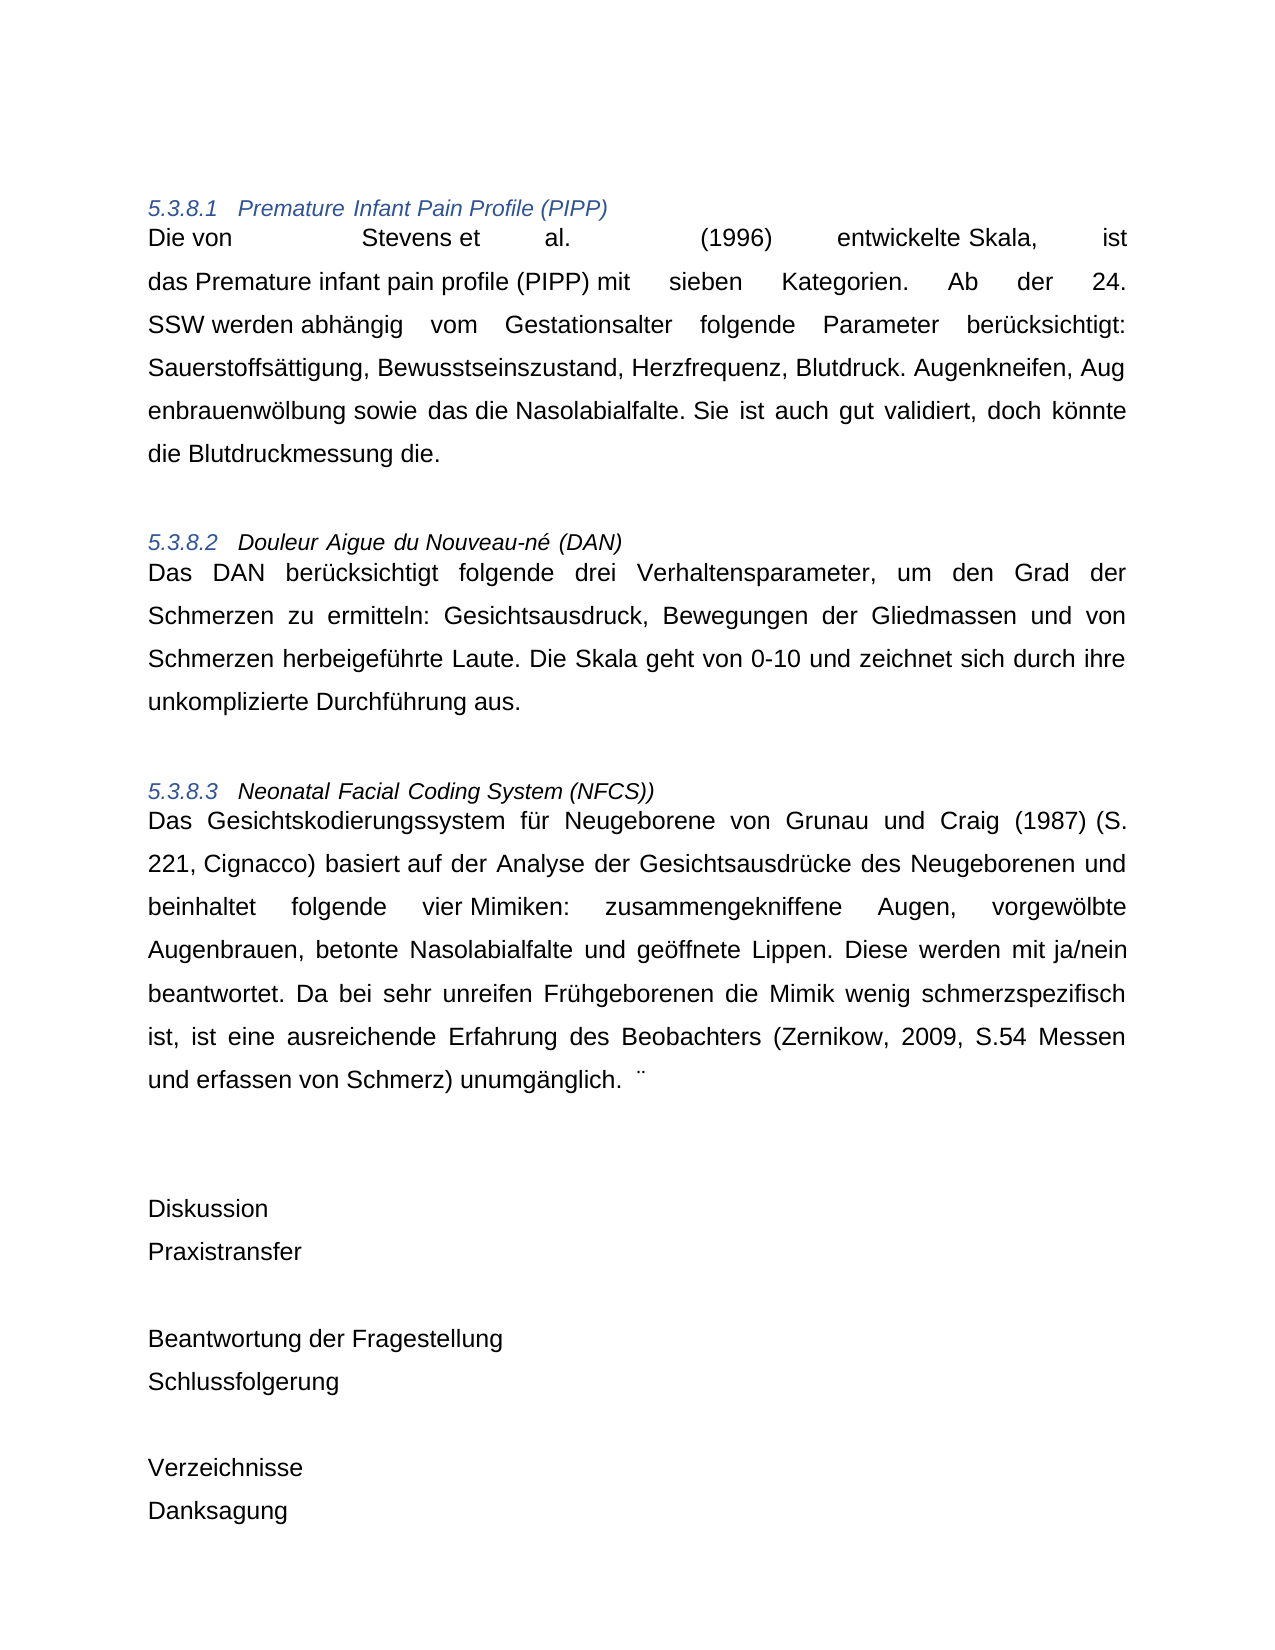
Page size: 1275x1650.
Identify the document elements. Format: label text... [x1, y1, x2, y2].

text Beantwortung der Fragestellung [148, 1323, 1127, 1352]
text Schlussfolgerung [148, 1367, 1127, 1395]
subtitle Neonatal Facial Coding System (NFCS)) [148, 778, 1127, 804]
text Danksagung [148, 1496, 1127, 1525]
text Diskussion [148, 1194, 1127, 1223]
text Das Gesichtskodierungssystem für Neugeborene von Grunau und Craig (1987) (S. 221, Cignacco) basiert auf der Analyse der Gesichtsausdrücke des Neugeborenen und beinhaltet folgende vier Mimiken: zusammengekniffene Augen, vorgewölbte Augenbrauen, betonte Nasolabialfalte und geöffnete Lippen. Diese werden mit ja/nein beantwortet. Da bei sehr unreifen Frühgeborenen die Mimik wenig schmerzspezifisch ist, ist eine ausreichende Erfahrung des Beobachters (Zernikow, 2009, S.54 Messen und erfassen von Schmerz) unumgänglich. ¨ [148, 806, 1127, 1093]
text Die von Stevens et al. (1996) entwickelte Skala, ist das Premature infant pain profile (PIPP) mit sieben Kategorien. Ab der 24. SSW werden abhängig vom Gestationsalter folgende Parameter berücksichtigt: Sauerstoffsättigung, Bewusstseinszustand, Herzfrequenz, Blutdruck. Augenkneifen, Augenbrauenwölbung sowie das die Nasolabialfalte. Sie ist auch gut validiert, doch könnte die Blutdruckmessung die. [148, 223, 1127, 468]
text Verzeichnisse [148, 1453, 1127, 1482]
subtitle Premature Infant Pain Profile (PIPP) [148, 195, 1127, 221]
subtitle Douleur Aigue du Nouveau-né (DAN) [148, 529, 1127, 556]
text Praxistransfer [148, 1237, 1127, 1266]
text Das DAN berücksichtigt folgende drei Verhaltensparameter, um den Grad der Schmerzen zu ermitteln: Gesichtsausdruck, Bewegungen der Gliedmassen und von Schmerzen herbeigeführte Laute. Die Skala geht von 0-10 und zeichnet sich durch ihre unkomplizierte Durchführung aus. [148, 558, 1127, 716]
